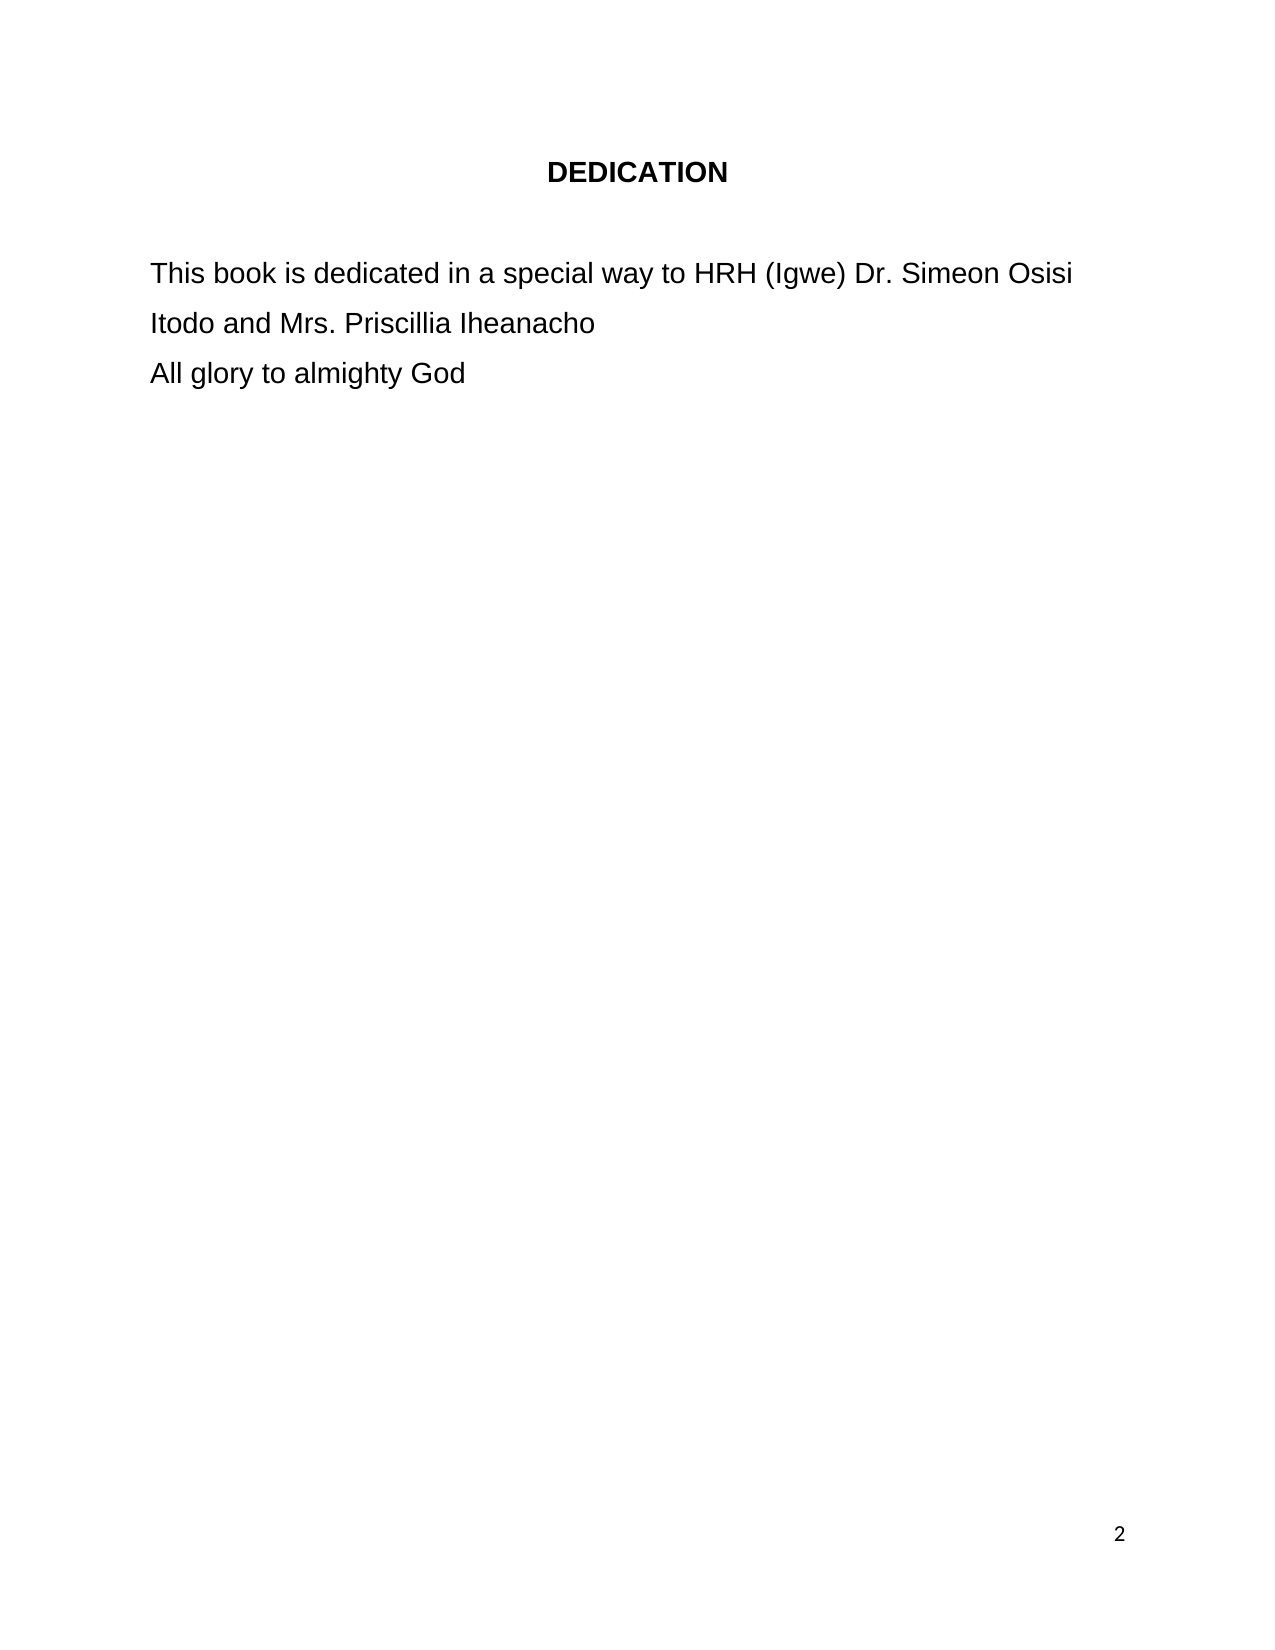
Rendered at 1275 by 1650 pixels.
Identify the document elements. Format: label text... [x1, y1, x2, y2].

text All glory to almighty God [150, 357, 1125, 432]
text This book is dedicated in a special way to HRH (Igwe) Dr. Simeon Osisi Itodo and Mrs. Priscillia Iheanacho [150, 256, 1125, 340]
text DEDICATION [150, 155, 1125, 189]
